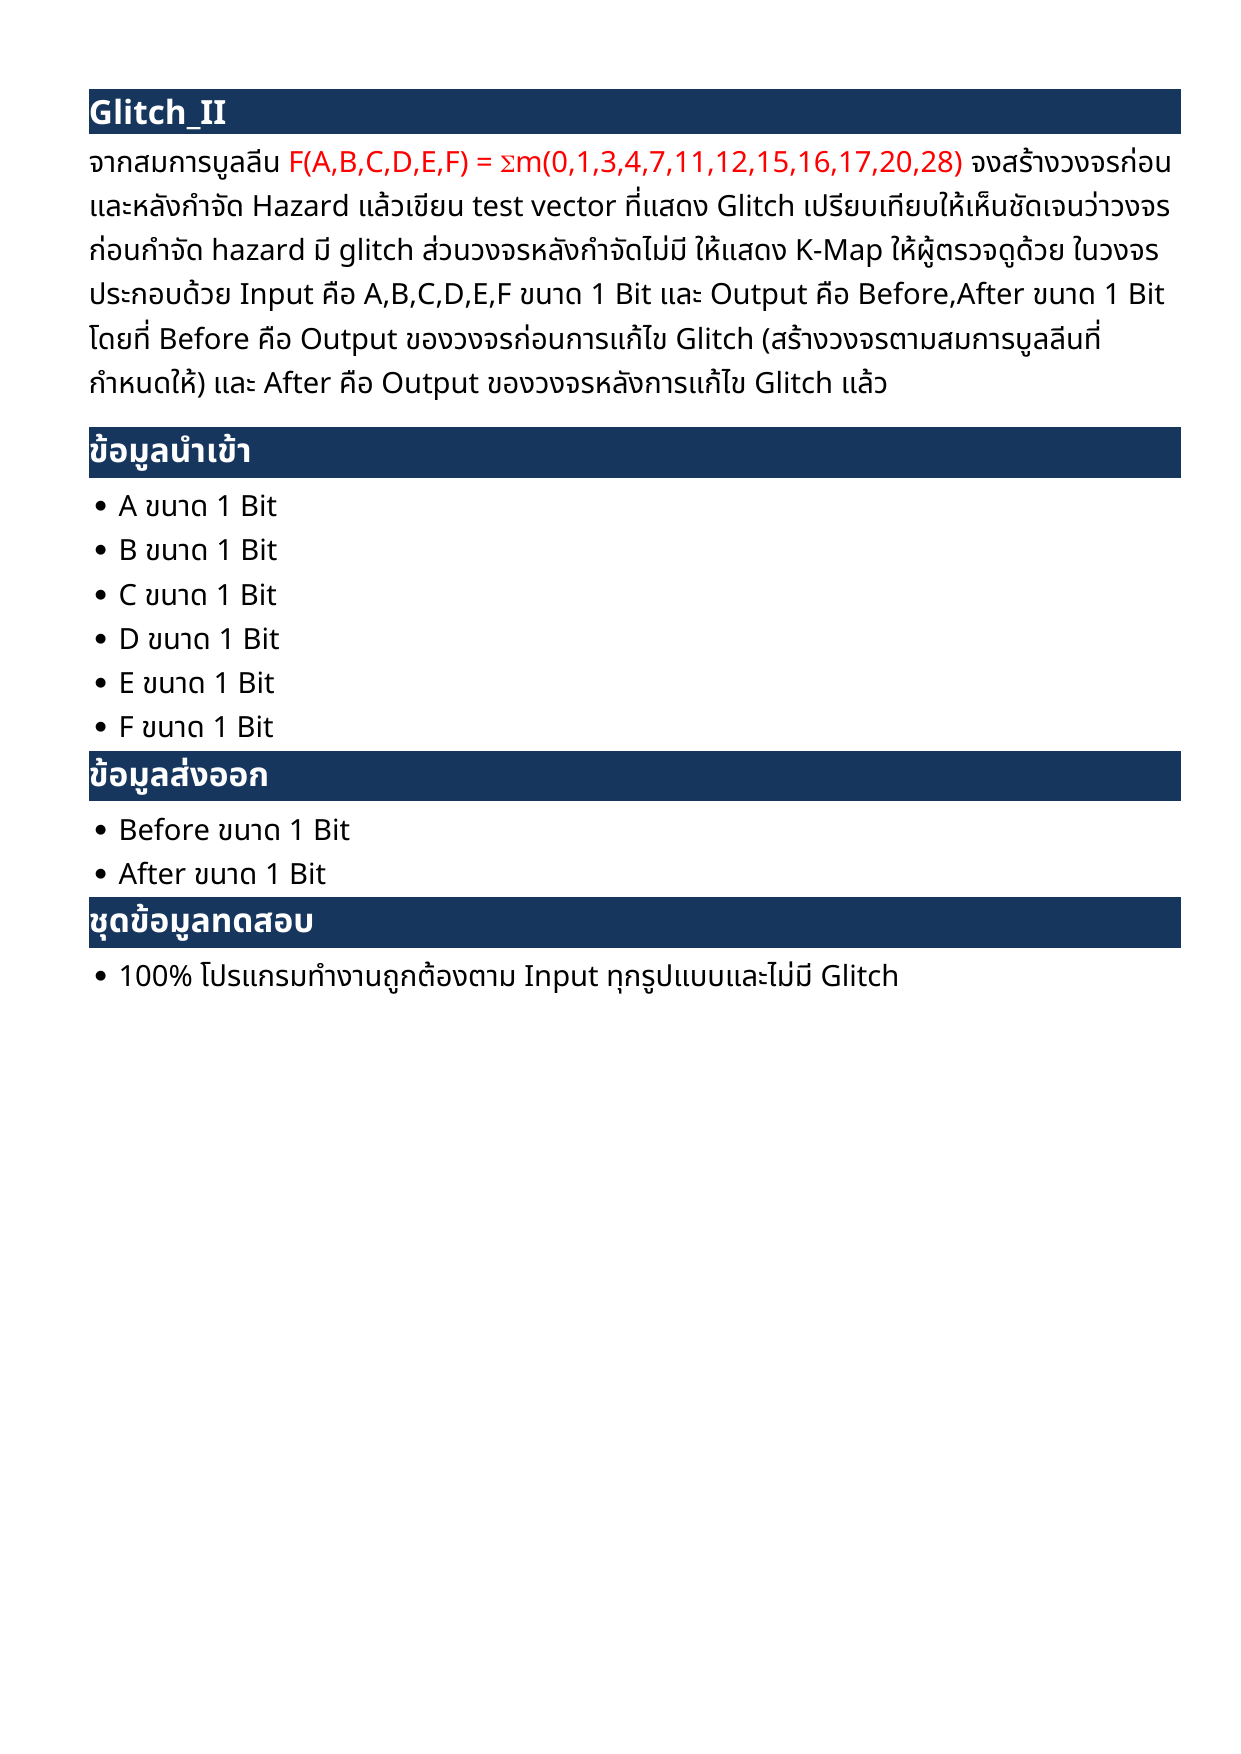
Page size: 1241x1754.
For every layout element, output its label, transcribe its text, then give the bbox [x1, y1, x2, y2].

list 100% โปรแกรมทำงานถูกต้องตาม Input ทุกรูปแบบและไม่มี Glitch [96, 955, 1181, 999]
list B ขนาด 1 Bit [96, 529, 1181, 574]
text Glitch_II [89, 89, 1181, 134]
list E ขนาด 1 Bit [96, 662, 1181, 707]
list A ขนาด 1 Bit [96, 485, 1181, 529]
list C ขนาด 1 Bit [96, 574, 1181, 618]
list After ขนาด 1 Bit [96, 853, 1181, 897]
text ชุดข้อมูลทดสอบ [89, 897, 1181, 948]
list D ขนาด 1 Bit [96, 618, 1181, 662]
text ข้อมูลส่งออก [89, 751, 1181, 801]
text จากสมการบูลลีน F(A,B,C,D,E,F) = m(0,1,3,4,7,11,12,15,16,17,20,28) จงสร้างวงจรก่อนและหลังกำจัด Hazard แล้วเขียน test vector ที่แสดง Glitch เปรียบเทียบให้เห็นชัดเจนว่าวงจรก่อนกำจัด hazard มี glitch ส่วนวงจรหลังกำจัดไม่มี ให้แสดง K-Map ให้ผู้ตรวจดูด้วย ในวงจรประกอบด้วย Input คือ A,B,C,D,E,F ขนาด 1 Bit และ Output คือ Before,After ขนาด 1 Bit โดยที่ Before คือ Output ของวงจรก่อนการแก้ไข Glitch (สร้างวงจรตามสมการบูลลีนที่กำหนดให้) และ After คือ Output ของวงจรหลังการแก้ไข Glitch แล้ว [89, 141, 1181, 406]
list F ขนาด 1 Bit [96, 707, 1181, 751]
list Before ขนาด 1 Bit [96, 809, 1181, 853]
text ข้อมูลนำเข้า [89, 427, 1181, 478]
